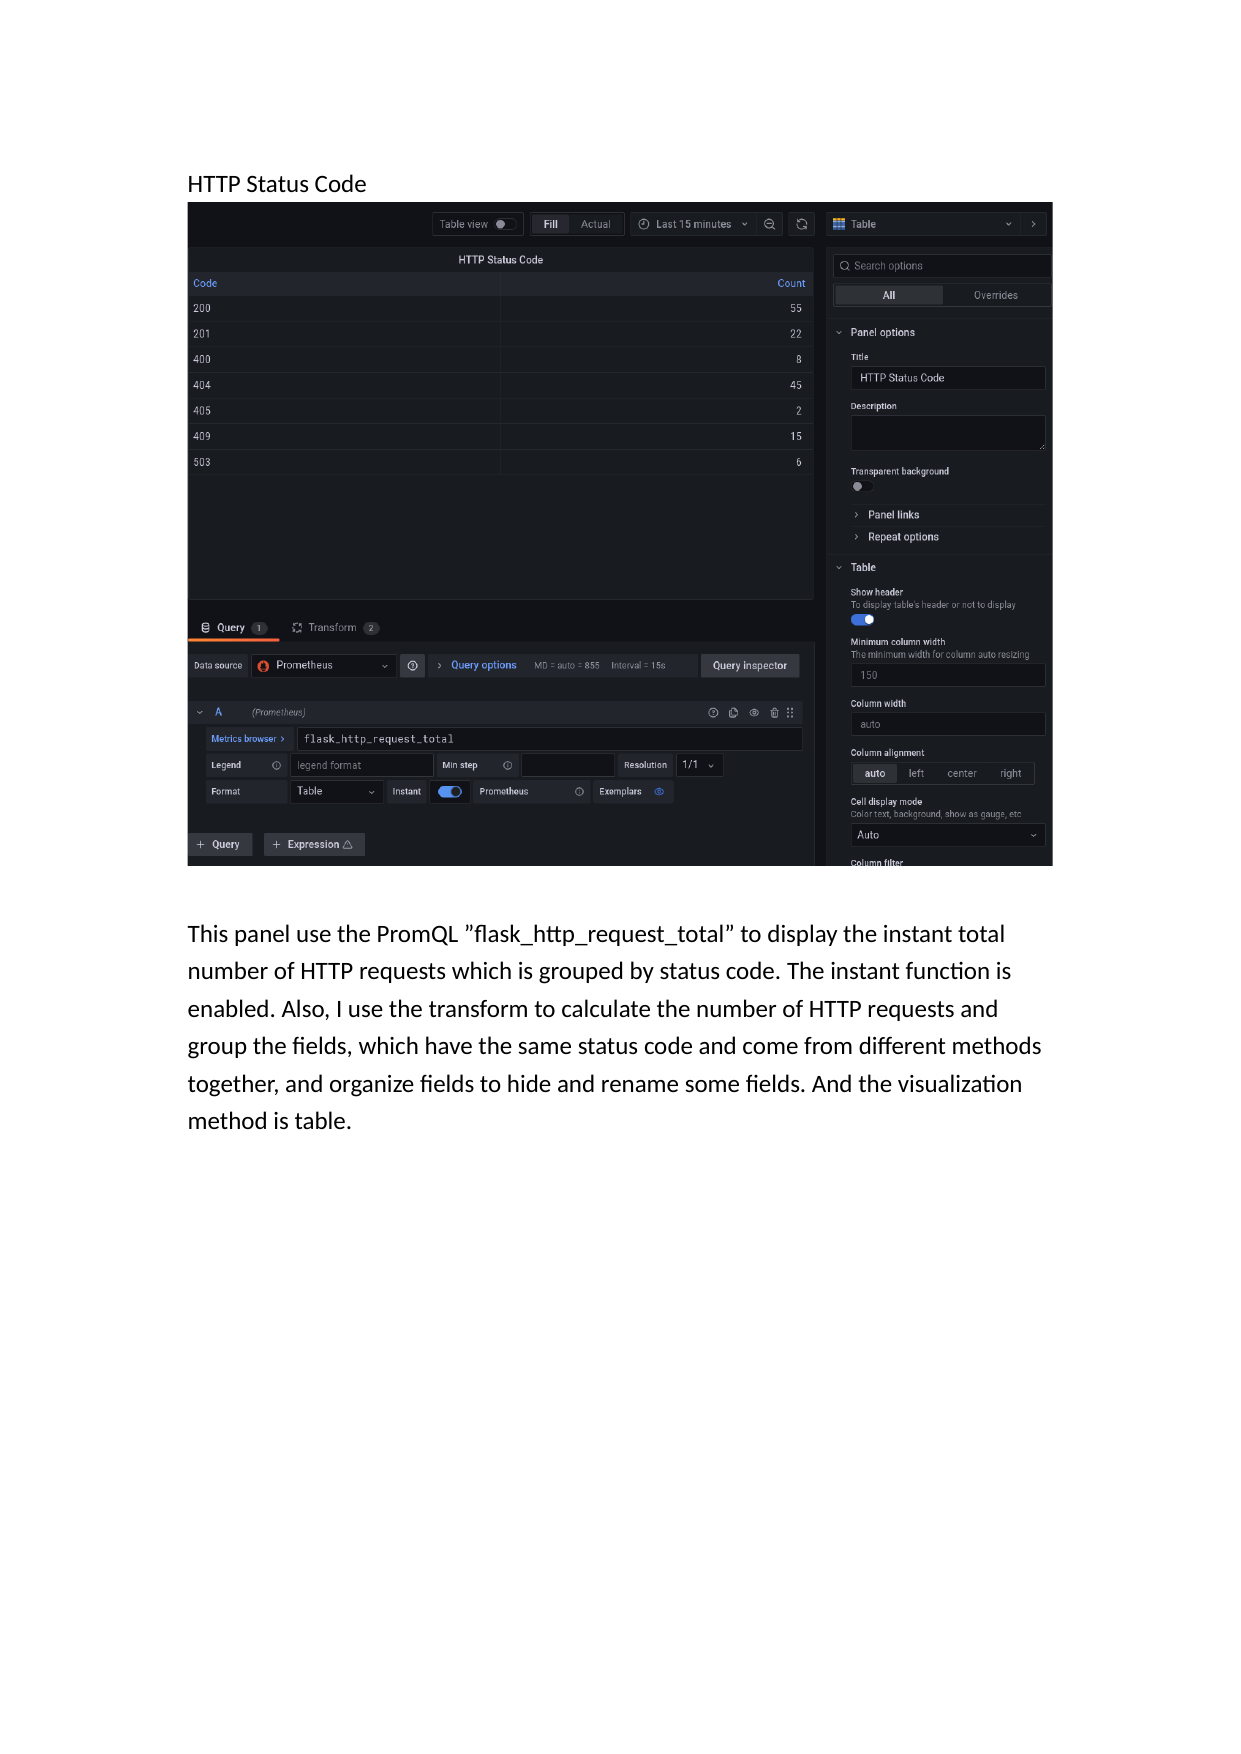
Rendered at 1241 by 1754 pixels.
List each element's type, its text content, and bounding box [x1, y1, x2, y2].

text This panel use the PromQL ”flask_http_request_total” to display the instant total number of HTTP requests which is grouped by status code. The instant function is enabled. Also, I use the transform to calculate the number of HTTP requests and group the fields, which have the same status code and come from different methods together, and organize fields to hide and rename some fields. And the visualization method is table. [187, 914, 1053, 1139]
picture [187, 202, 1053, 866]
text HTTP Status Code [187, 164, 1053, 202]
